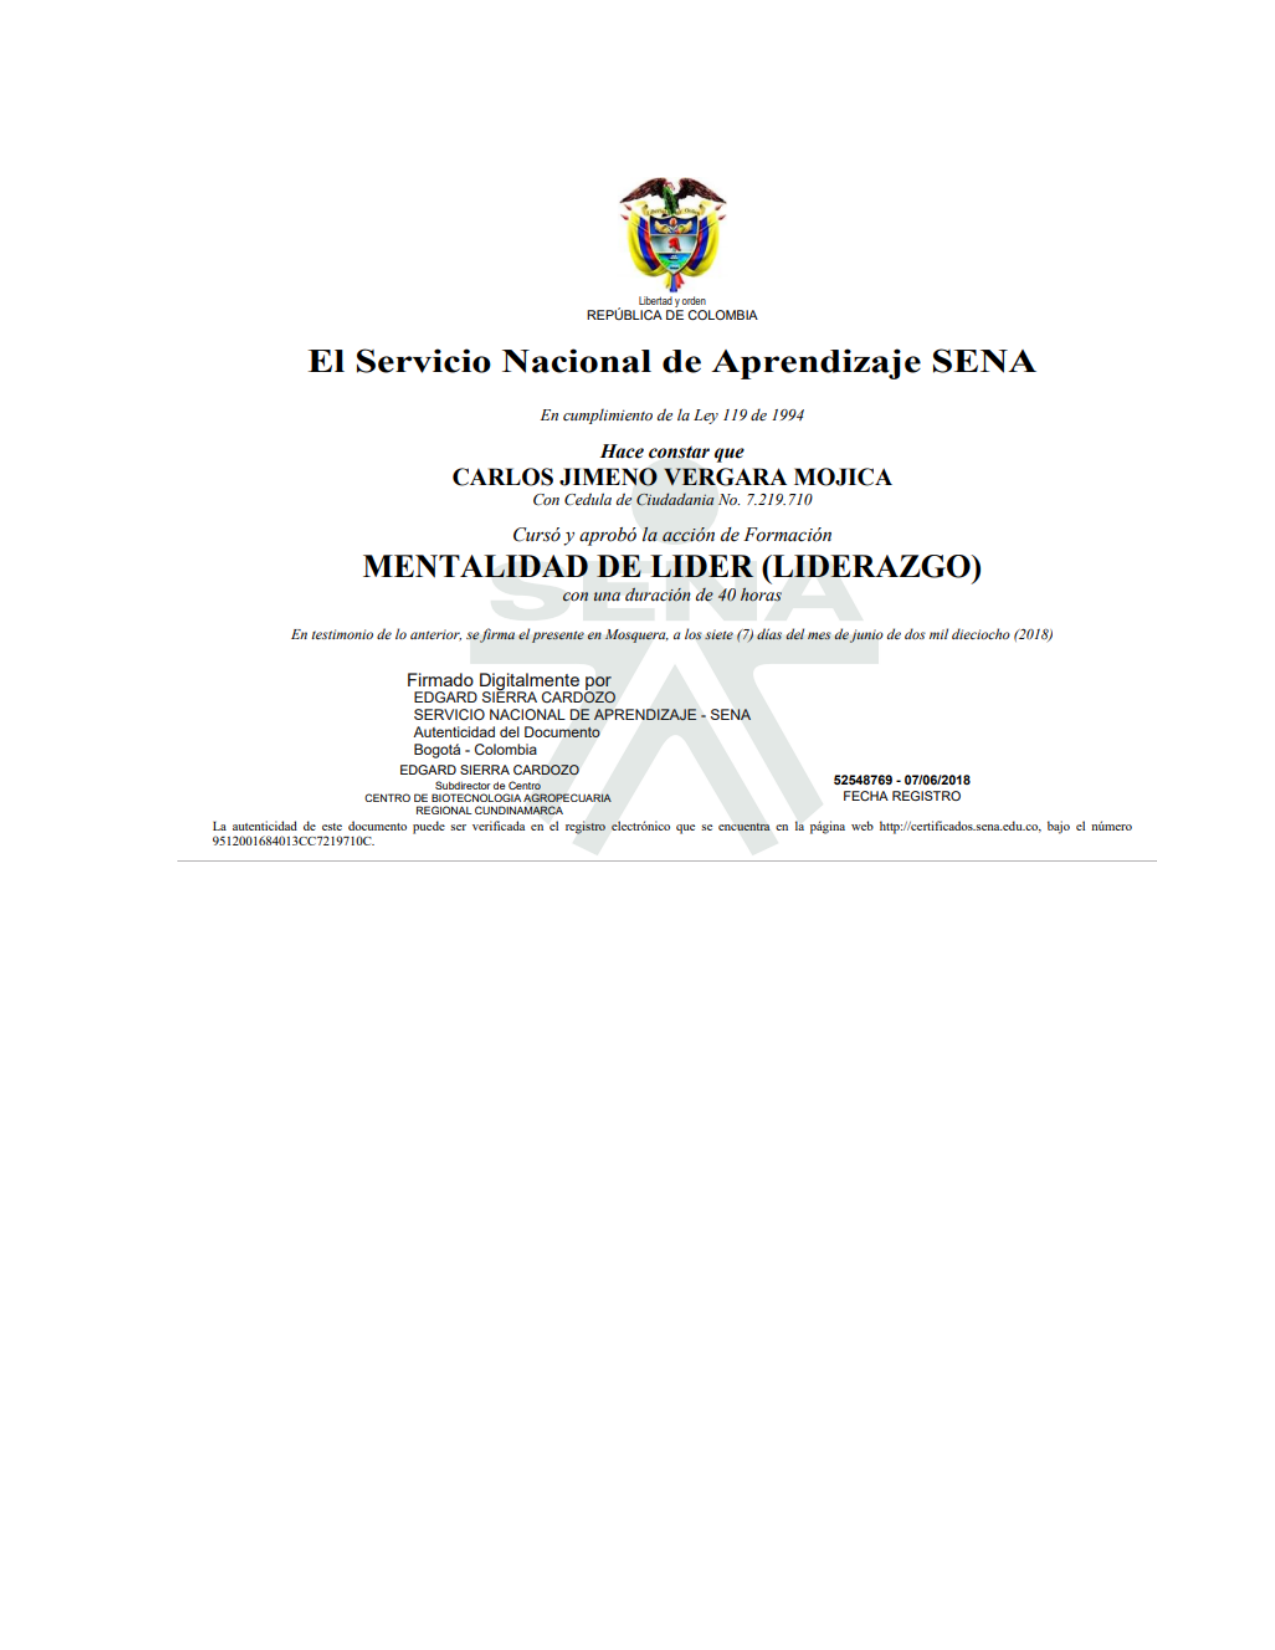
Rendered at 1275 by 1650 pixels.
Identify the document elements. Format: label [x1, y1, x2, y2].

picture [177, 177, 1157, 863]
